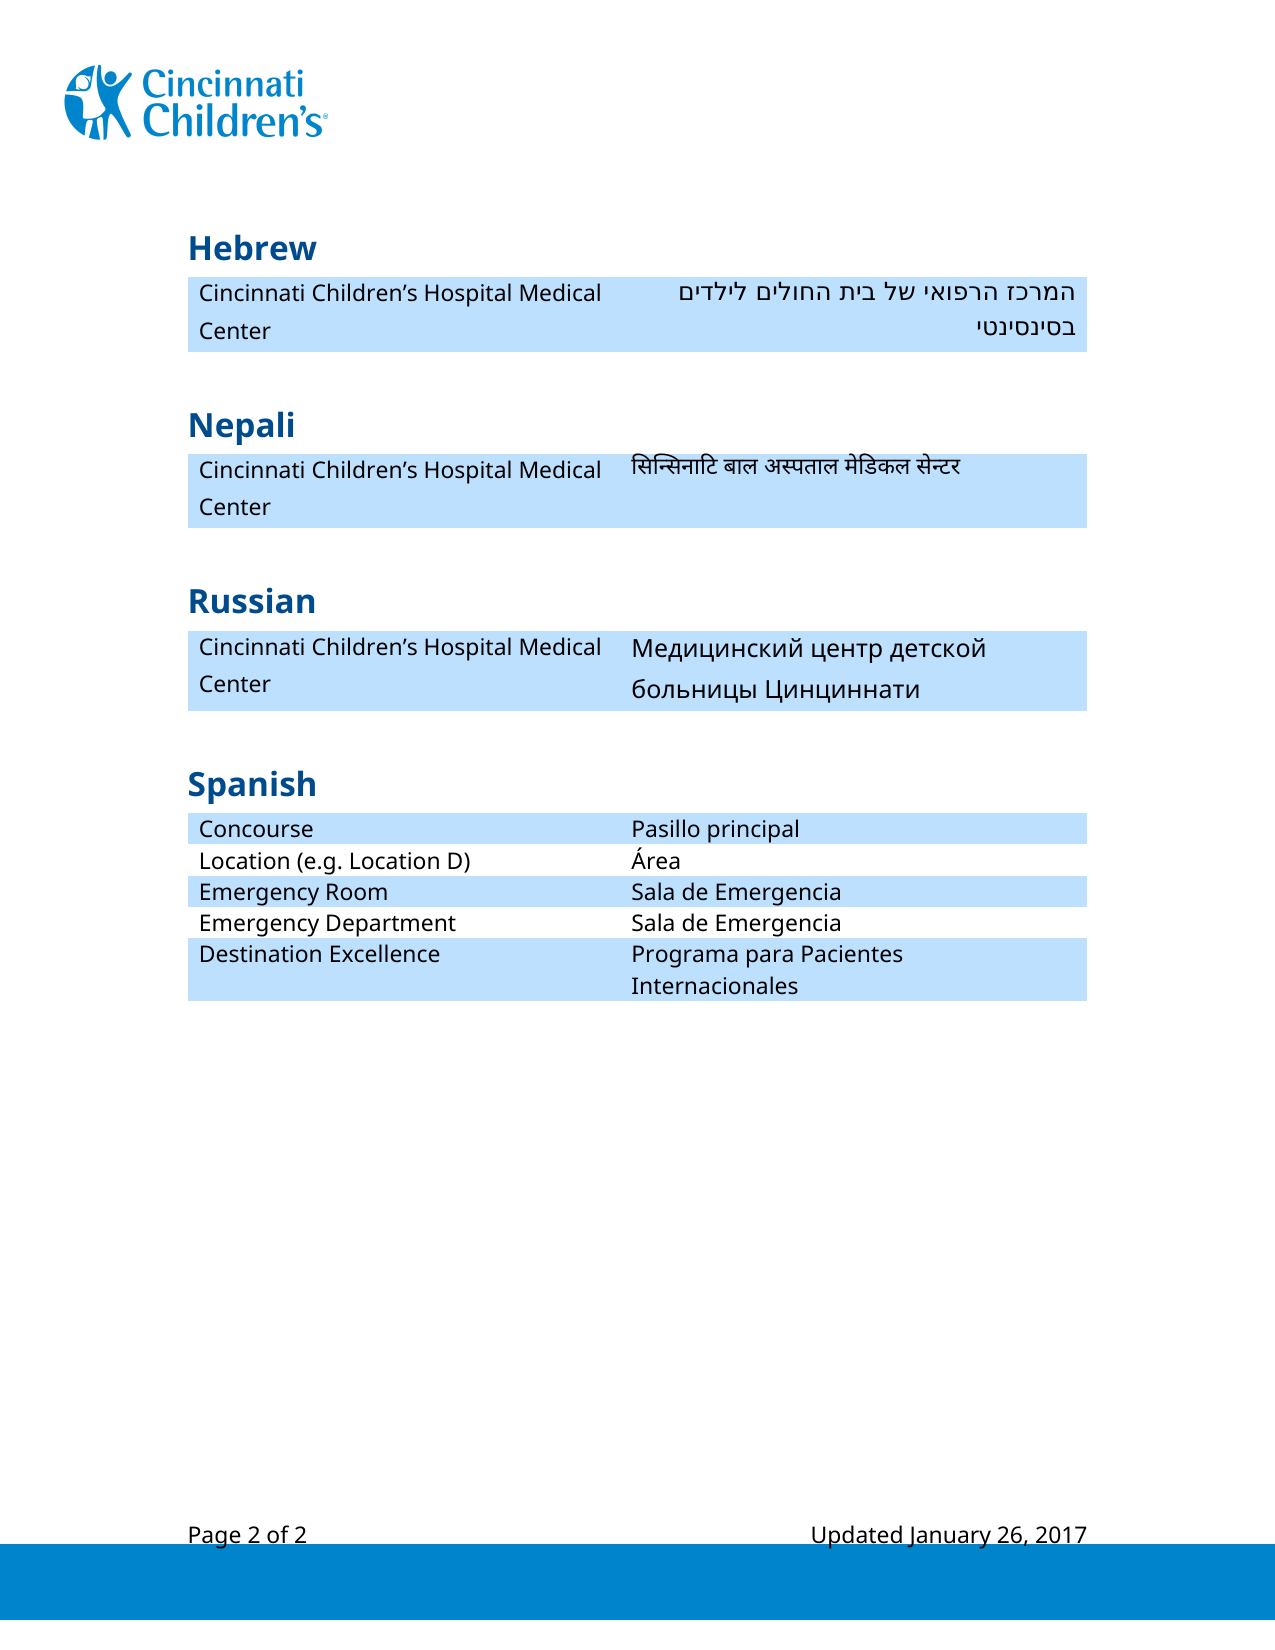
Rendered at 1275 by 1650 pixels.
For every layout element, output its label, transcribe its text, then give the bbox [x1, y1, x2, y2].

table_header Медицинский центр детской больницы Цинциннати [620, 631, 1087, 711]
table_cell Área [620, 845, 1087, 876]
table_cell Emergency Room [188, 876, 620, 907]
table_header Cincinnati Children’s Hospital Medical Center [188, 277, 620, 352]
table_header Pasillo principal [620, 813, 1087, 844]
subtitle Spanish [187, 761, 1087, 807]
table_header Concourse [188, 813, 620, 844]
table_header Cincinnati Children’s Hospital Medical Center [188, 454, 620, 528]
table_header सिन्सिनाटि बाल अस्पताल मेडिकल सेन्टर [620, 454, 1087, 528]
table_cell Programa para Pacientes Internacionales [620, 938, 1087, 1001]
subtitle Nepali [187, 402, 1087, 447]
picture [0, 2, 1275, 228]
table_header Cincinnati Children’s Hospital Medical Center [188, 631, 620, 711]
subtitle Russian [187, 578, 1087, 624]
subtitle Hebrew [187, 225, 1087, 270]
table_cell Sala de Emergencia [620, 907, 1087, 938]
table_cell Emergency Department [188, 907, 620, 938]
picture [0, 1544, 1275, 1620]
table_cell Sala de Emergencia [620, 876, 1087, 907]
table_header המרכז הרפואי של בית החולים לילדים בסינסינטי [620, 277, 1087, 352]
table_cell Location (e.g. Location D) [188, 845, 620, 876]
table_cell Destination Excellence [188, 938, 620, 1001]
